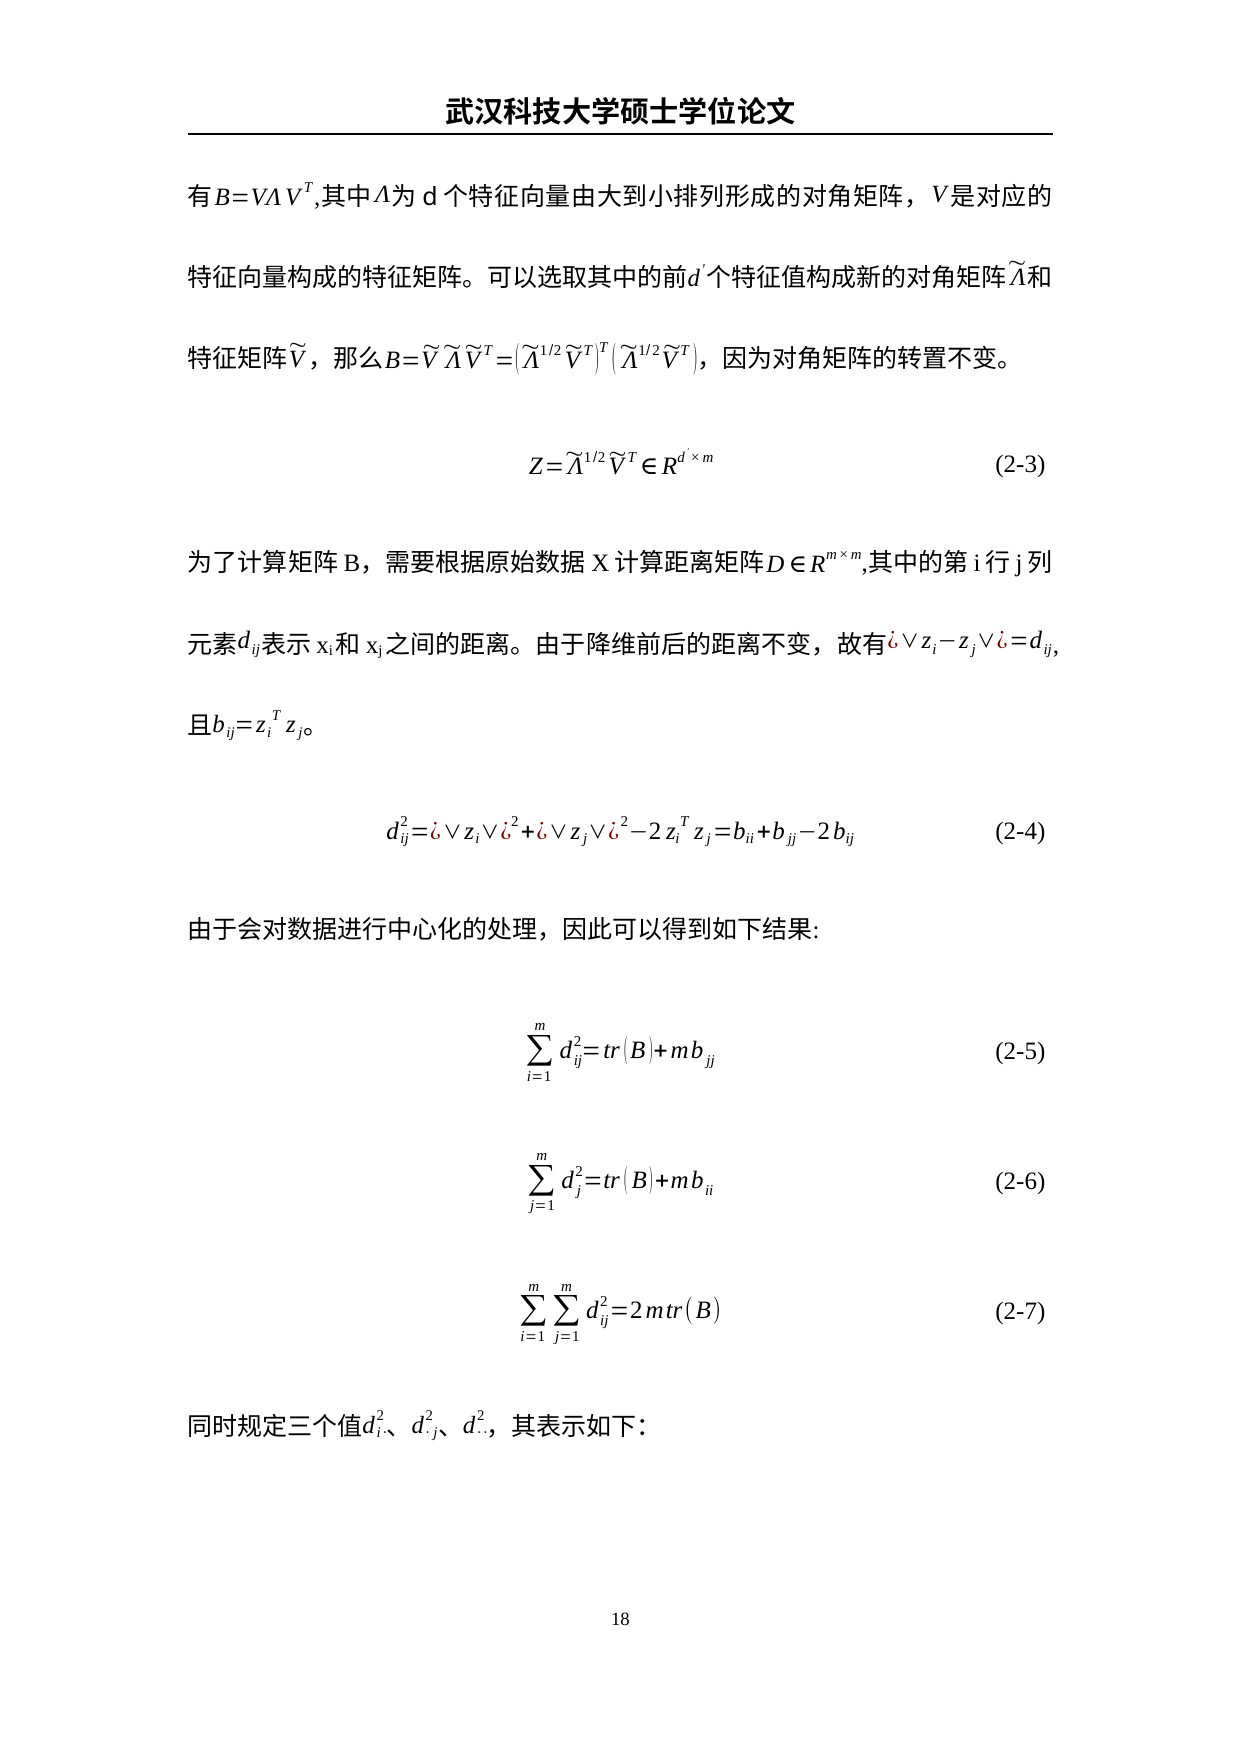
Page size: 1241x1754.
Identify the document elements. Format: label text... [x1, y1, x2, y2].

text 为了计算矩阵B，需要根据原始数据X计算距离矩阵,其中的第i行j列元素表示xi和xj之间的距离。由于降维前后的距离不变，故有,且。 [187, 528, 1053, 756]
text 同时规定三个值、、，其表示如下： [187, 1392, 1053, 1457]
text (2-6) [187, 1132, 1053, 1229]
text (2-3) [187, 431, 1053, 496]
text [187, 162, 1053, 389]
text (2-7) [187, 1262, 1053, 1359]
text (2-4) [187, 798, 1053, 863]
text 由于会对数据进行中心化的处理，因此可以得到如下结果: [187, 895, 1053, 960]
text (2-5) [187, 1002, 1053, 1099]
